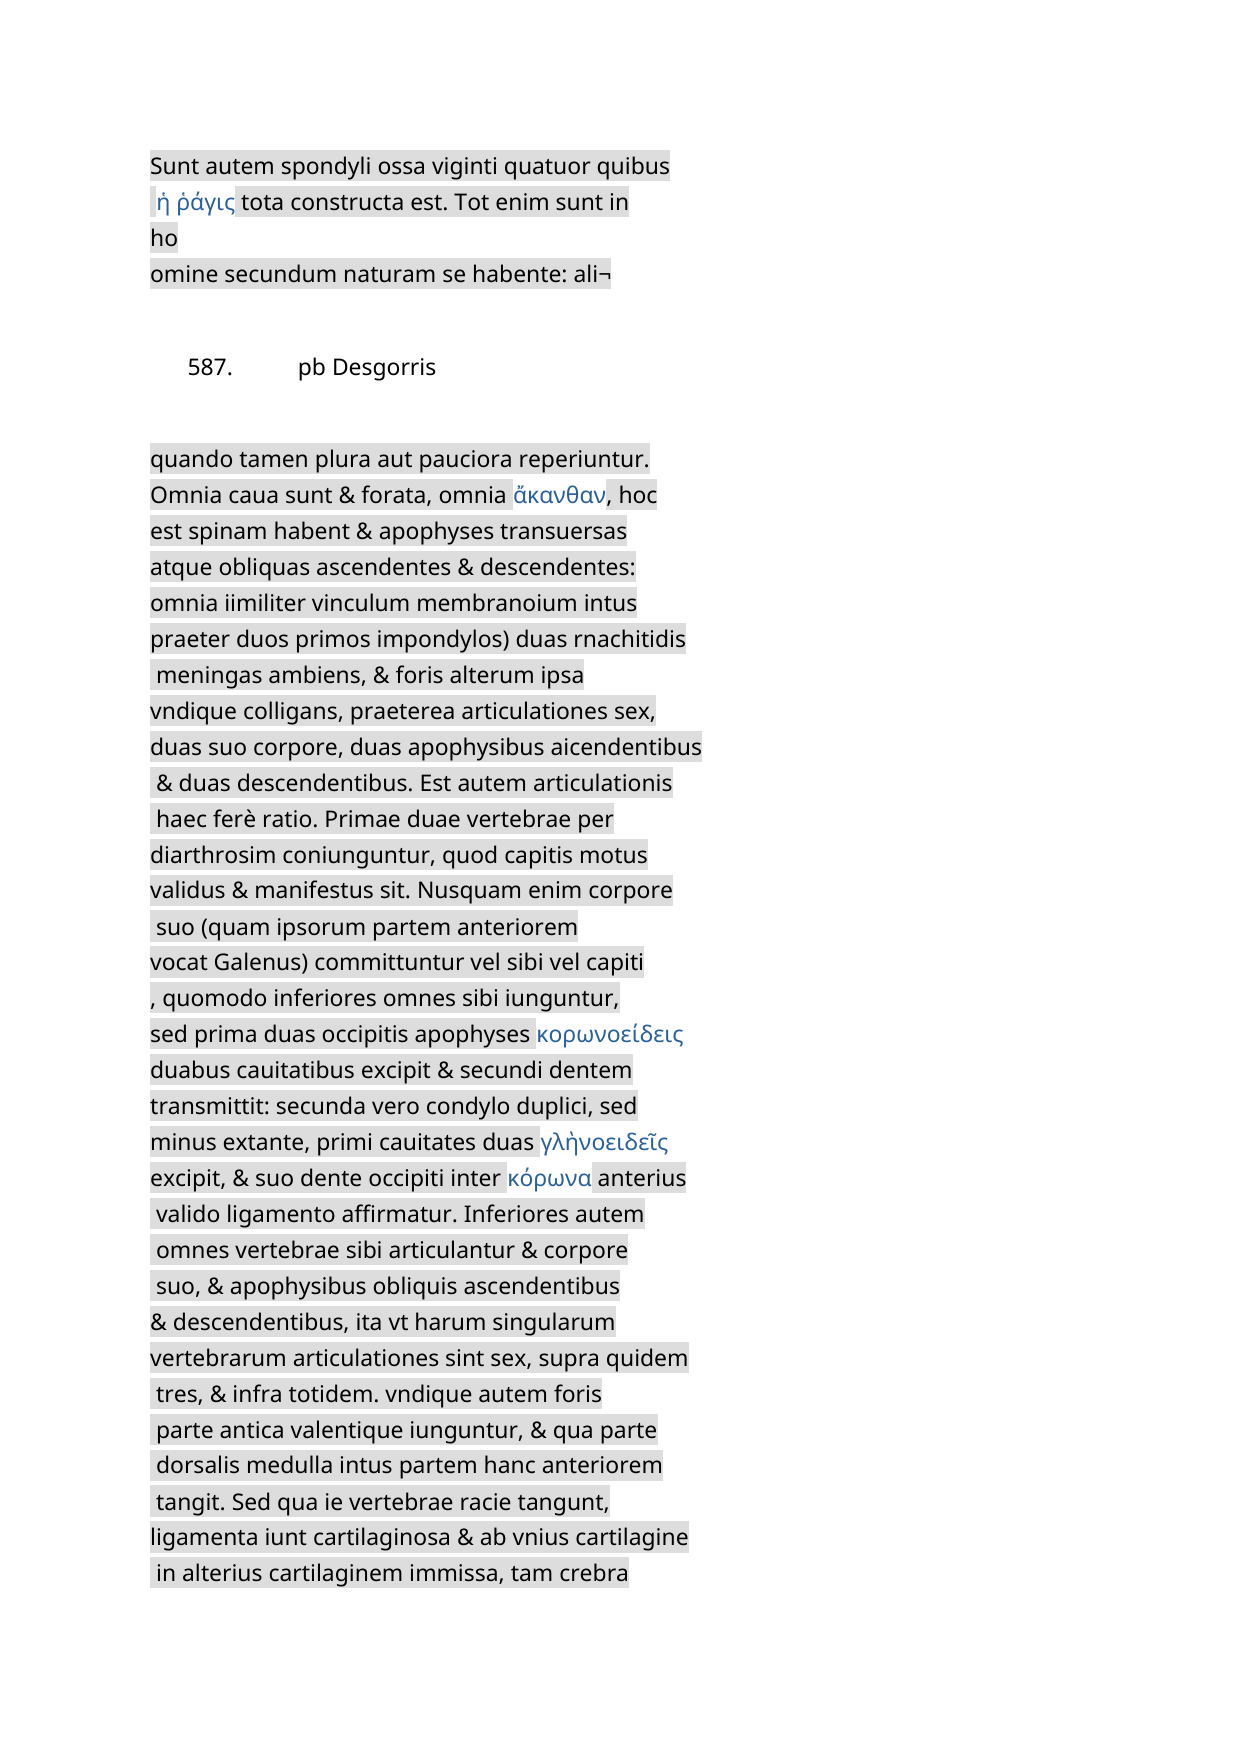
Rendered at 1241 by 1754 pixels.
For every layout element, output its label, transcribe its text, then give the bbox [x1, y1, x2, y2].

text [150, 407, 1090, 1588]
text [150, 150, 1090, 325]
list pb Desgorris [187, 351, 1090, 382]
